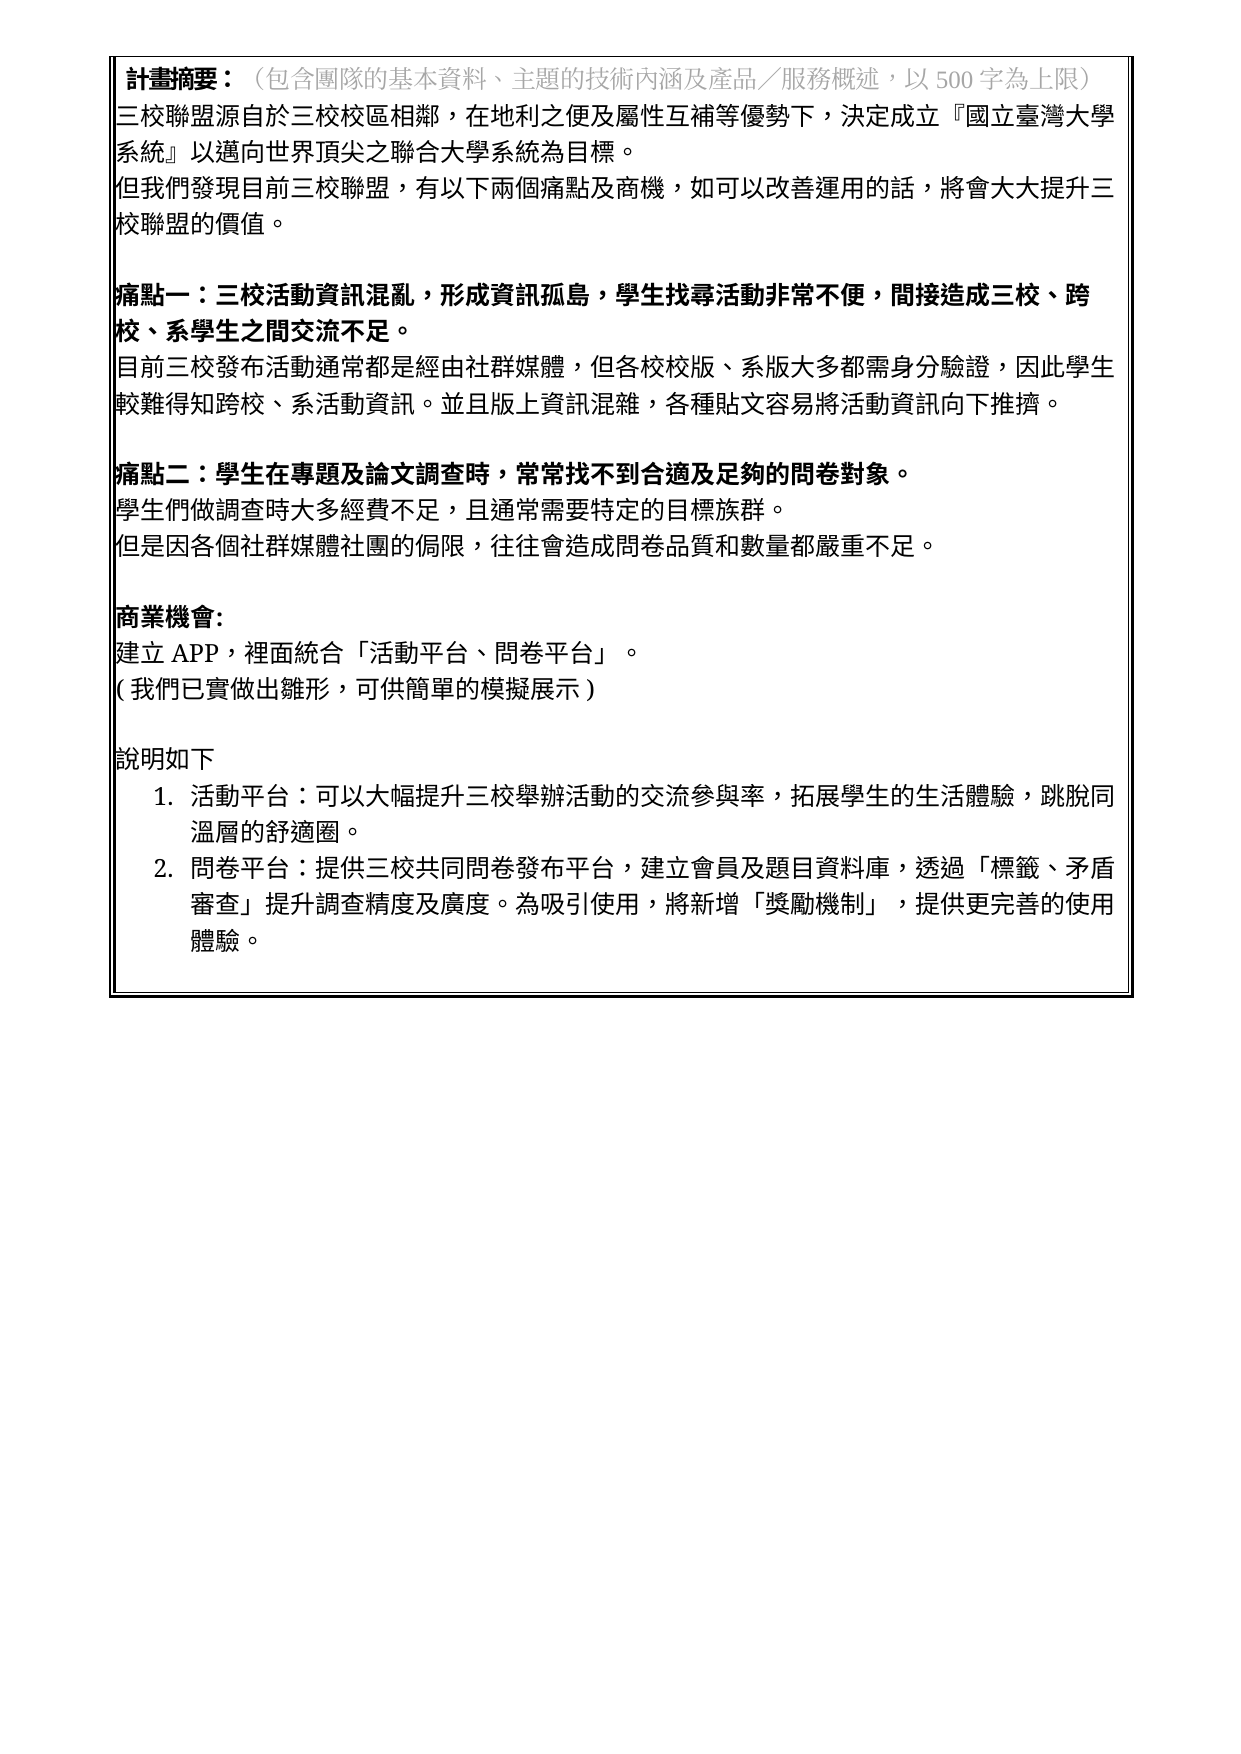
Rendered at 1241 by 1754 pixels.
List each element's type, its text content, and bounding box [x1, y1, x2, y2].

table_cell 計畫摘要：（包含團隊的基本資料、主題的技術內涵及產品／服務概述，以 500 字為上限） 三校聯盟源自於三校校區相鄰，在地利之便及屬性互補等優勢下，決定成立『國立臺灣大學系統』以邁向世界頂尖之聯合大學系統為目標。 但我們發現目前三校聯盟，有以下兩個痛點及商機，如可以改善運用的話，將會大大提升三校聯盟的價值。 痛點一：三校活動資訊混亂，形成資訊孤島，學生找尋活動非常不便，間接造成三校、跨校、系學生之間交流不足。 目前三校發布活動通常都是經由社群媒體，但各校校版、系版大多都需身分驗證，因此學生較難得知跨校、系活動資訊。並且版上資訊混雜，各種貼文容易將活動資訊向下推擠。 痛點二：學生在專題及論文調查時，常常找不到合適及足夠的問卷對象。 學生們做調查時大多經費不足，且通常需要特定的目標族群。 但是因各個社群媒體社團的侷限，往往會造成問卷品質和數量都嚴重不足。 商業機會: 建立 APP，裡面統合「活動平台、問卷平台」。 ( 我們已實做出雛形，可供簡單的模擬展示 ) 說明如下 活動平台：可以大幅提升三校舉辦活動的交流參與率，拓展學生的生活體驗，跳脫同溫層的舒適圈。 問卷平台：提供三校共同問卷發布平台，建立會員及題目資料庫，透過「標籤、矛盾審查」提升調查精度及廣度。為吸引使用，將新增「獎勵機制」，提供更完善的使用體驗。 [116, 57, 1128, 992]
